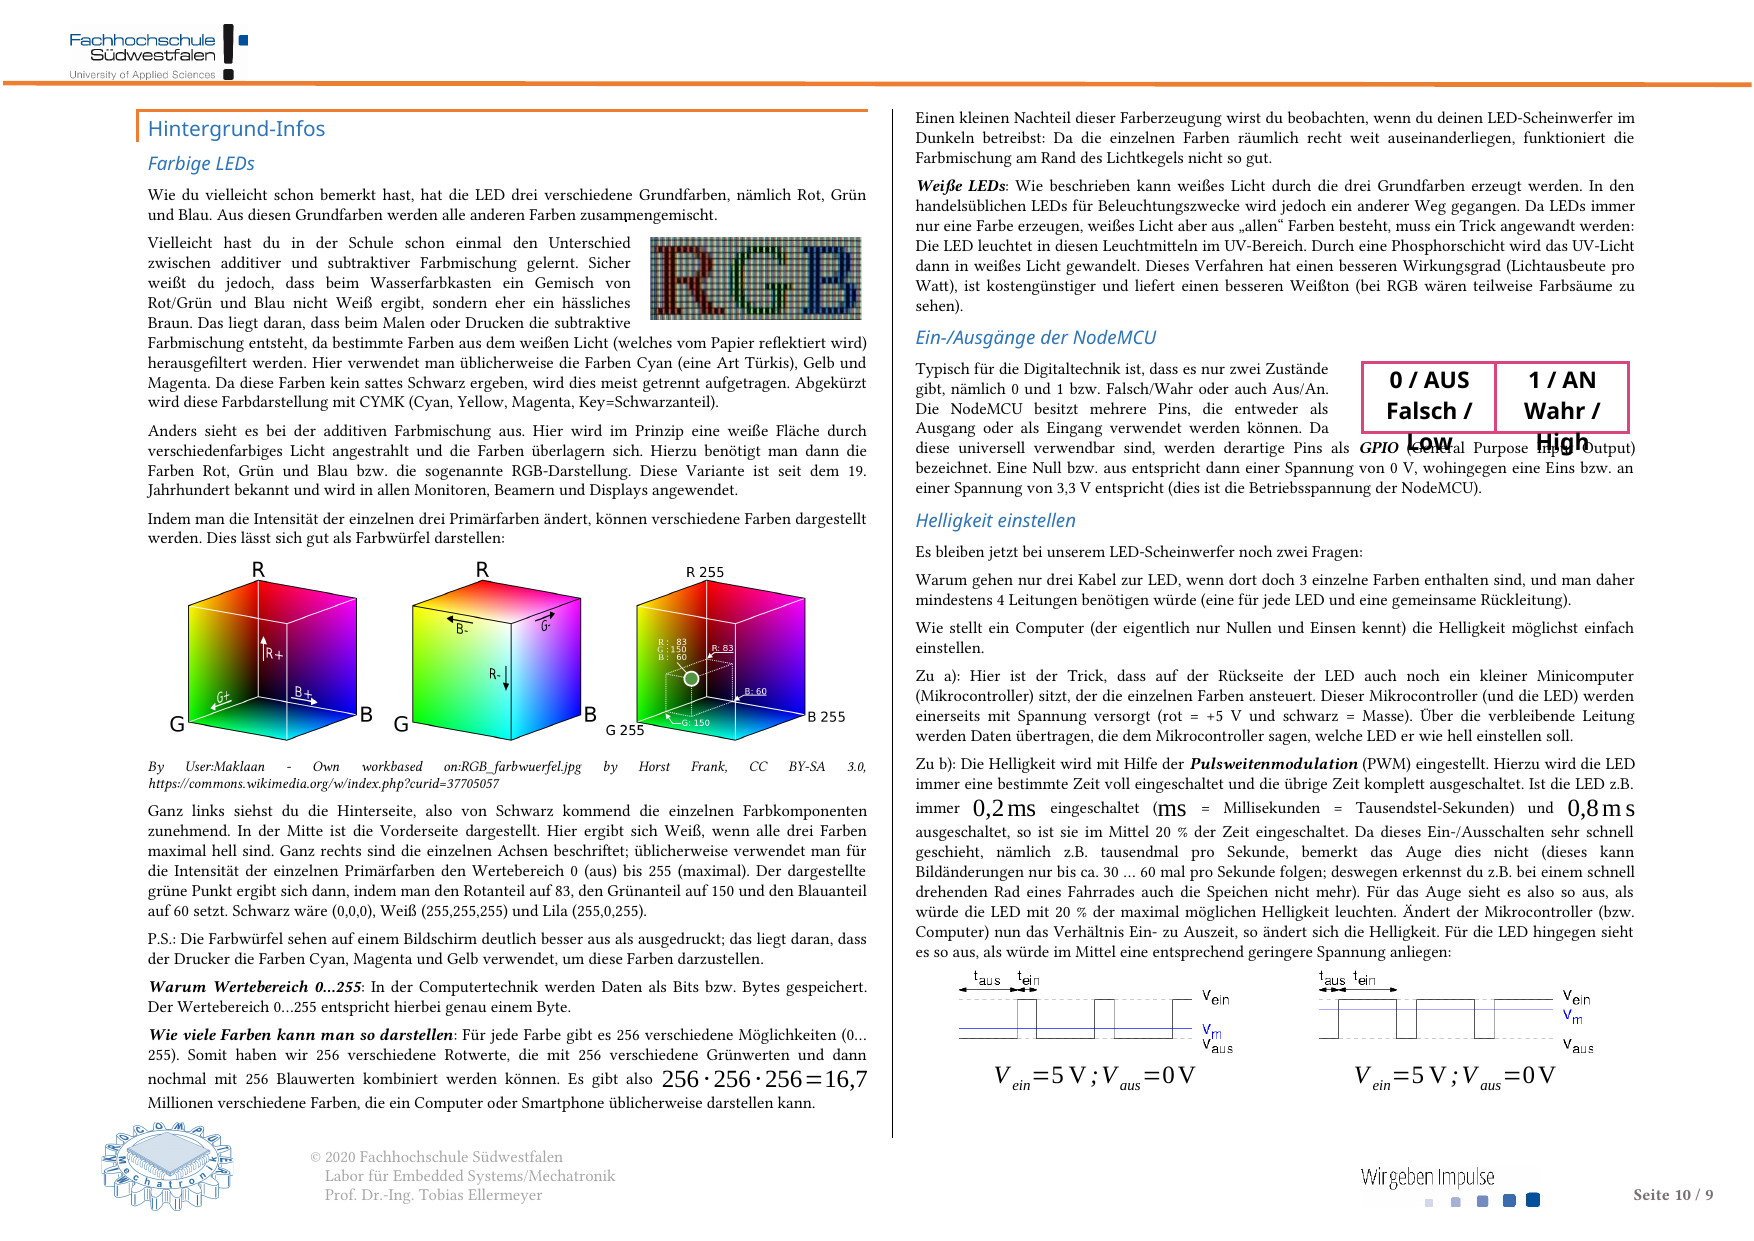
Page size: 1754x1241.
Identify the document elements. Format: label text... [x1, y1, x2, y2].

subtitle Ein-/Ausgänge der NodeMCU [915, 324, 1636, 350]
text By User:Maklaan - Own workbased on:RGB_farbwuerfel.jpg by Horst Frank, CC BY-SA 3.0, https://commons.wikimedia.org/w/index.php?curid=37705057 [148, 758, 868, 792]
text Es bleiben jetzt bei unserem LED-Scheinwerfer noch zwei Fragen: [915, 542, 1636, 561]
text Warum Wertebereich 0…255: In der Computertechnik werden Daten als Bits bzw. Bytes gespeichert. Der Wertebereich 0…255 entspricht hierbei genau einem Byte. [148, 977, 868, 1016]
text P.S.: Die Farbwürfel sehen auf einem Bildschirm deutlich besser aus als ausgedruckt; das liegt daran, dass der Drucker die Farben Cyan, Magenta und Gelb verwendet, um diese Farben darzustellen. [148, 929, 868, 968]
subtitle Hintergrund-Infos [139, 112, 868, 142]
subtitle Farbige LEDs [148, 151, 868, 176]
table_cell [915, 1062, 1276, 1103]
table_header [915, 970, 1276, 1062]
text Typisch für die Digitaltechnik ist, dass es nur zwei Zustände gibt, nämlich 0 und 1 bzw. Falsch/Wahr oder auch Aus/An. Die NodeMCU besitzt mehrere Pins, die entweder als Ausgang oder als Eingang verwendet werden können. Da diese universell verwendbar sind, werden derartige Pins als GPIO (General Purpose Input Output) bezeichnet. Eine Null bzw. aus entspricht dann einer Spannung von 0 V, wohingegen eine Eins bzw. an einer Spannung von 3,3 V entspricht (dies ist die Betriebsspannung der NodeMCU). [915, 359, 1636, 498]
picture [1318, 970, 1594, 1053]
text Weiße LEDs: Wie beschrieben kann weißes Licht durch die drei Grundfarben erzeugt werden. In den handelsüblichen LEDs für Beleuchtungszwecke wird jedoch ein anderer Weg gegangen. Da LEDs immer nur eine Farbe erzeugen, weißes Licht aber aus „allen“ Farben besteht, muss ein Trick angewandt werden: Die LED leuchtet in diesen Leuchtmitteln im UV-Bereich. Durch eine Phosphorschicht wird das UV-Licht dann in weißes Licht gewandelt. Dieses Verfahren hat einen besseren Wirkungsgrad (Lichtausbeute pro Watt), ist kostengünstiger und liefert einen besseren Weißton (bei RGB wären teilweise Farbsäume zu sehen). [915, 177, 1636, 315]
text Ganz links siehst du die Hinterseite, also von Schwarz kommend die einzelnen Farbkomponenten zunehmend. In der Mitte ist die Vorderseite dargestellt. Hier ergibt sich Weiß, wenn alle drei Farben maximal hell sind. Ganz rechts sind die einzelnen Achsen beschriftet; üblicherweise verwendet man für die Intensität der einzelnen Primärfarben den Wertebereich 0 (aus) bis 255 (maximal). Der dargestellte grüne Punkt ergibt sich dann, indem man den Rotanteil auf 83, den Grünanteil auf 150 und den Blauanteil auf 60 setzt. Schwarz wäre (0,0,0), Weiß (255,255,255) und Lila (255,0,255). [148, 802, 868, 920]
picture [70, 24, 248, 80]
table_cell [1276, 1062, 1636, 1103]
text Zu b): Die Helligkeit wird mit Hilfe der Pulsweitenmodulation (PWM) eingestellt. Hierzu wird die LED immer eine bestimmte Zeit voll eingeschaltet und die übrige Zeit komplett ausgeschaltet. Ist die LED z.B. immer eingeschaltet ( = Millisekunden = Tausendstel-Sekunden) und ausgeschaltet, so ist sie im Mittel 20 % der Zeit eingeschaltet. Da dieses Ein-/Ausschalten sehr schnell geschieht, nämlich z.B. tausendmal pro Sekunde, bemerkt das Auge dies nicht (dieses kann Bildänderungen nur bis ca. 30 … 60 mal pro Sekunde folgen; deswegen erkennst du z.B. bei einem schnell drehenden Rad eines Fahrrades auch die Speichen nicht mehr). Für das Auge sieht es also so aus, als würde die LED mit 20 % der maximal möglichen Helligkeit leuchten. Ändert der Mikrocontroller (bzw. Computer) nun das Verhältnis Ein- zu Auszeit, so ändert sich die Helligkeit. Für die LED hingegen sieht es so aus, als würde im Mittel eine entsprechend geringere Spannung anliegen: [915, 754, 1636, 961]
text Wie viele Farben kann man so darstellen: Für jede Farbe gibt es 256 verschiedene Möglichkeiten (0…255). Somit haben wir 256 verschiedene Rotwerte, die mit 256 verschiedene Grünwerten und dann nochmal mit 256 Blauwerten kombiniert werden können. Es gibt also Millionen verschiedene Farben, die ein Computer oder Smartphone üblicherweise darstellen kann. [148, 1026, 868, 1113]
table_header [1276, 970, 1636, 1062]
subtitle Helligkeit einstellen [915, 507, 1636, 532]
picture [1361, 1167, 1540, 1207]
text Indem man die Intensität der einzelnen drei Primärfarben ändert, können verschiedene Farben dargestellt werden. Dies lässt sich gut als Farbwürfel darstellen: [148, 509, 868, 548]
text Warum gehen nur drei Kabel zur LED, wenn dort doch 3 einzelne Farben enthalten sind, und man daher mindestens 4 Leitungen benötigen würde (eine für jede LED und eine gemeinsame Rückleitung). [915, 570, 1636, 609]
picture [165, 557, 850, 749]
text Zu a): Hier ist der Trick, dass auf der Rückseite der LED auch noch ein kleiner Minicomputer (Mikrocontroller) sitzt, der die einzelnen Farben ansteuert. Dieser Mikrocontroller (und die LED) werden einerseits mit Spannung versorgt (rot = +5 V und schwarz = Masse). Über die verbleibende Leitung werden Daten übertragen, die dem Mikrocontroller sagen, welche LED er wie hell einstellen soll. [915, 667, 1636, 745]
text Einen kleinen Nachteil dieser Farberzeugung wirst du beobachten, wenn du deinen LED-Scheinwerfer im Dunkeln betreibst: Da die einzelnen Farben räumlich recht weit auseinanderliegen, funktioniert die Farbmischung am Rand des Lichtkegels nicht so gut. [915, 109, 1636, 167]
picture [648, 237, 862, 319]
picture [958, 970, 1233, 1053]
text Wie du vielleicht schon bemerkt hast, hat die LED drei verschiedene Grundfarben, nämlich Rot, Grün und Blau. Aus diesen Grundfarben werden alle anderen Farben zusammengemischt. [148, 186, 868, 224]
text Wie stellt ein Computer (der eigentlich nur Nullen und Einsen kennt) die Helligkeit möglichst einfach einstellen. [915, 618, 1636, 657]
text Vielleicht hast du in der Schule schon einmal den Unterschied zwischen additiver und subtraktiver Farbmischung gelernt. Sicher weißt du jedoch, dass beim Wasserfarbkasten ein Gemisch von Rot/Grün und Blau nicht Weiß ergibt, sondern eher ein hässliches Braun. Das liegt daran, dass beim Malen oder Drucken die subtraktive Farbmischung entsteht, da bestimmte Farben aus dem weißen Licht (welches vom Papier reflektiert wird) herausgefiltert werden. Hier verwendet man üblicherweise die Farben Cyan (eine Art Türkis), Gelb und Magenta. Da diese Farben kein sattes Schwarz ergeben, wird dies meist getrennt aufgetragen. Abgekürzt wird diese Farbdarstellung mit CYMK (Cyan, Yellow, Magenta, Key=Schwarzanteil). [148, 234, 868, 412]
text Anders sieht es bei der additiven Farbmischung aus. Hier wird im Prinzip eine weiße Fläche durch verschiedenfarbiges Licht angestrahlt und die Farben überlagern sich. Hierzu benötigt man dann die Farben Rot, Grün und Blau bzw. die sogenannte RGB-Darstellung. Diese Variante ist seit dem 19. Jahrhundert bekannt und wird in allen Monitoren, Beamern und Displays angewendet. [148, 421, 868, 500]
